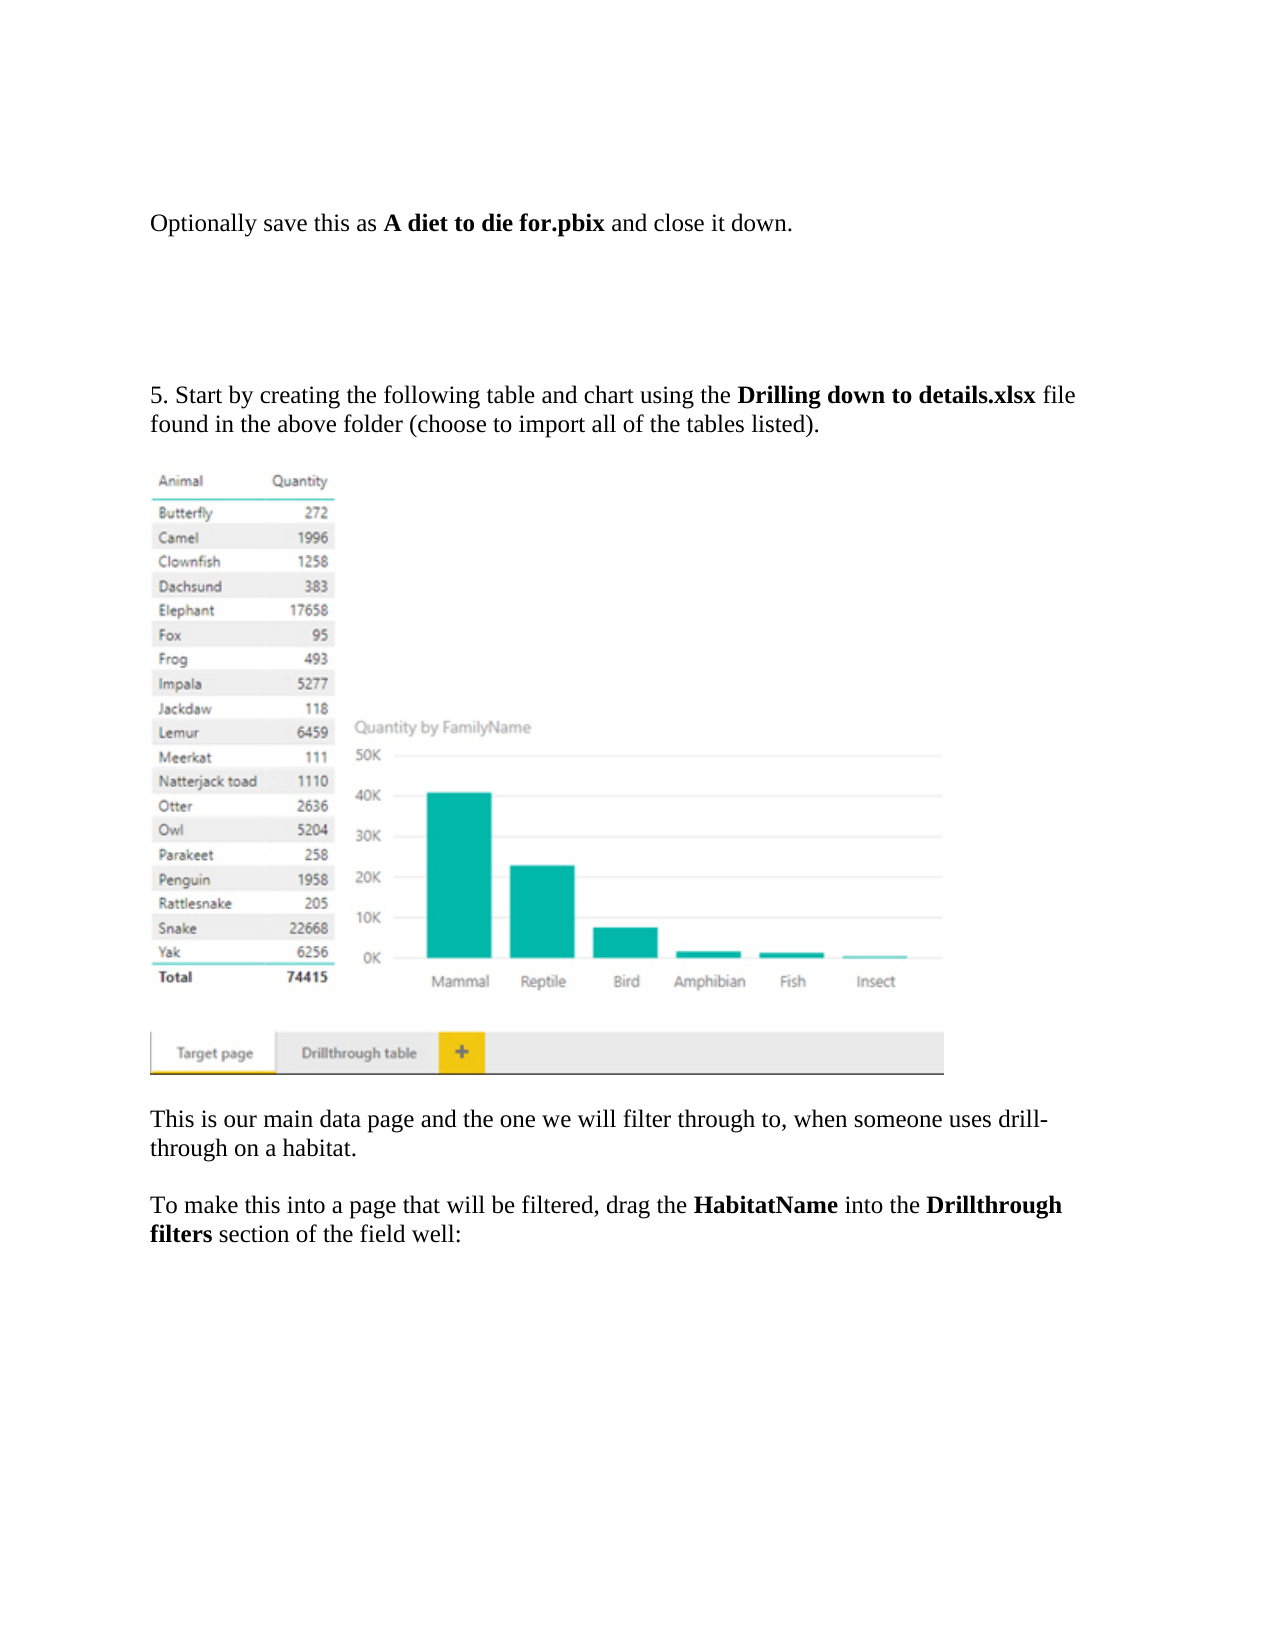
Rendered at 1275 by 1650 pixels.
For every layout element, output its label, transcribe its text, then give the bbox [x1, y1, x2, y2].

text To make this into a page that will be filtered, drag the HabitatName into the Drillthrough filters section of the field well: [150, 1191, 1125, 1248]
picture [150, 466, 944, 1075]
text Optionally save this as A diet to die for.pbix and close it down. [150, 208, 1125, 237]
text 5. Start by creating the following table and chart using the Drilling down to details.xlsx file found in the above folder (choose to import all of the tables listed). [150, 380, 1125, 438]
text This is our main data page and the one we will filter through to, when someone uses drill-through on a habitat. [150, 1104, 1125, 1161]
